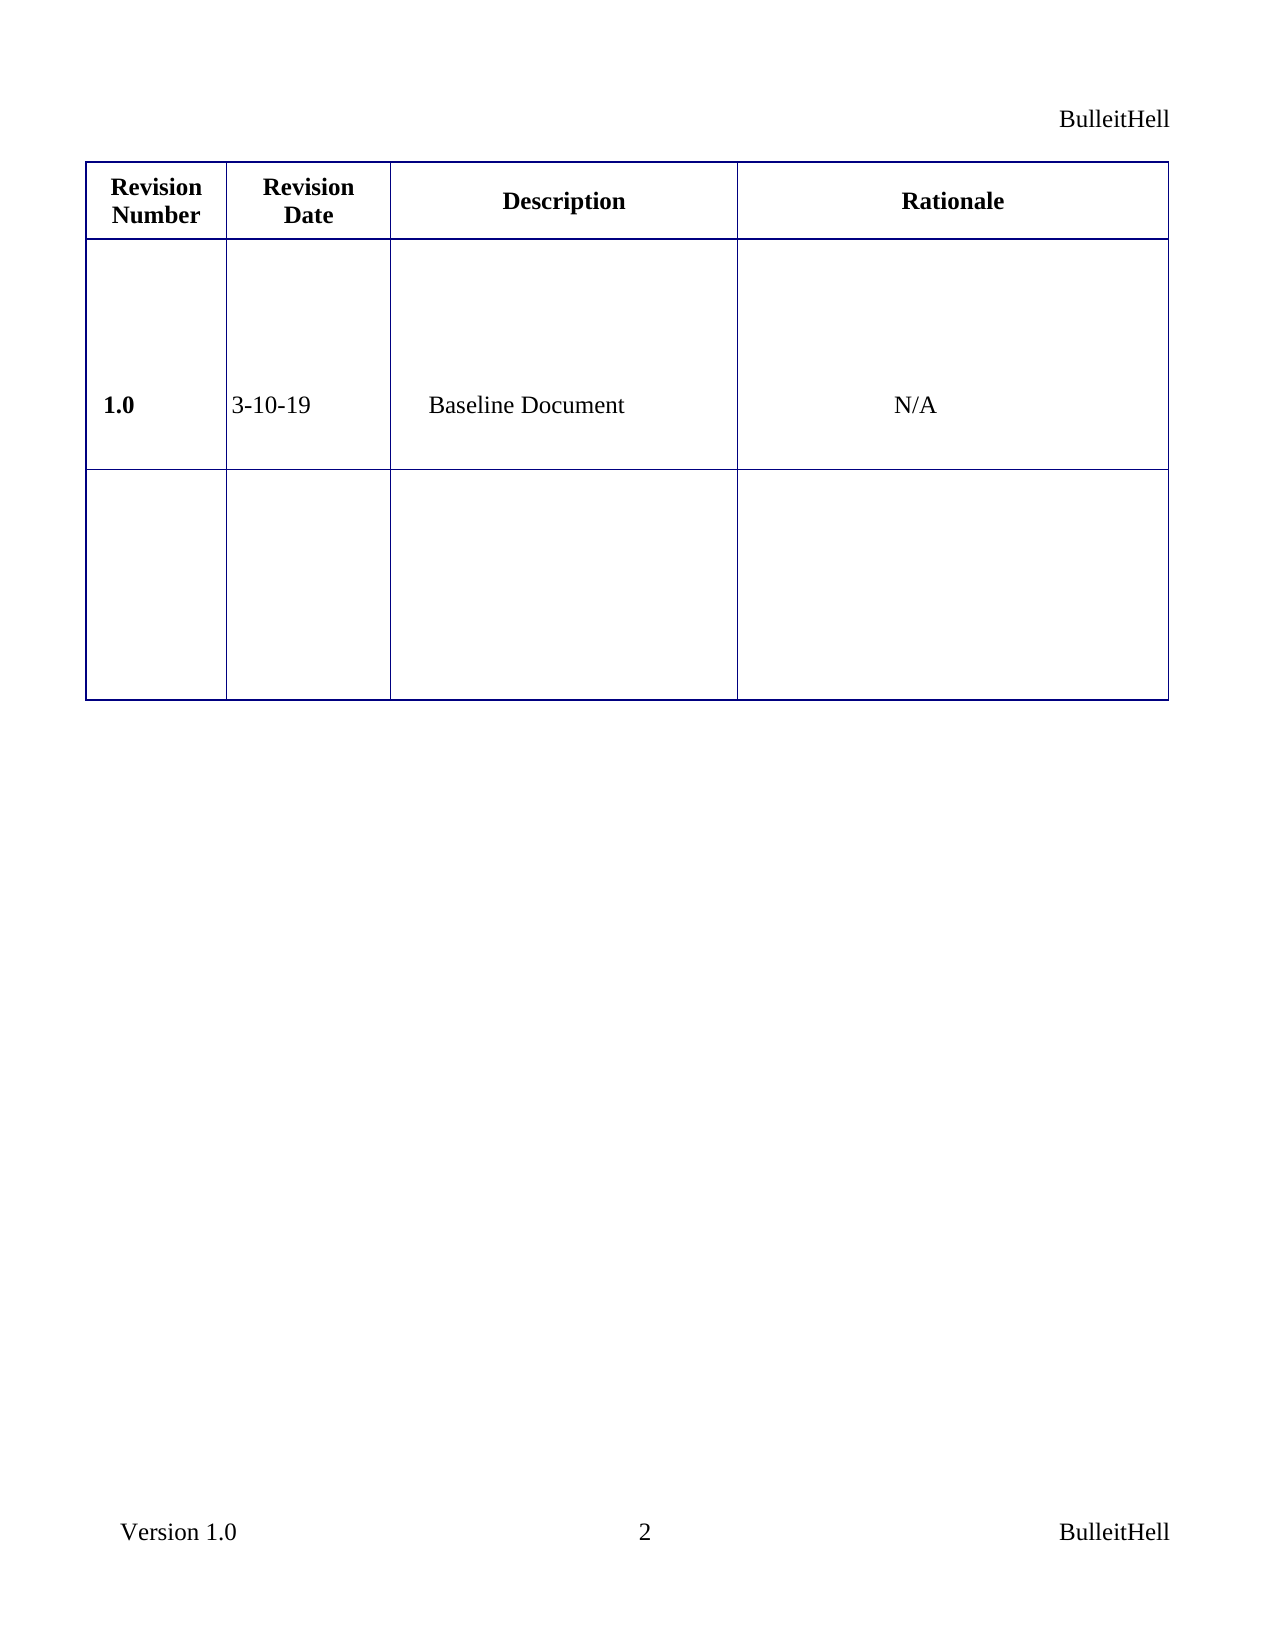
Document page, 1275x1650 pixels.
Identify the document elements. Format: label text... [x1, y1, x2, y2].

table_cell [227, 470, 390, 699]
table_cell [738, 470, 1168, 699]
table_header Revision Number [87, 163, 226, 238]
table_cell [87, 470, 226, 699]
table_header Revision Date [227, 163, 390, 238]
table_header Description [391, 163, 737, 238]
table_cell [391, 470, 737, 699]
table_header Rationale [738, 163, 1168, 238]
table_cell 3-10-19 [227, 240, 390, 469]
table_cell 1.0 [87, 240, 226, 469]
table_cell Baseline Document [391, 240, 737, 469]
table_cell N/A [738, 240, 1168, 469]
